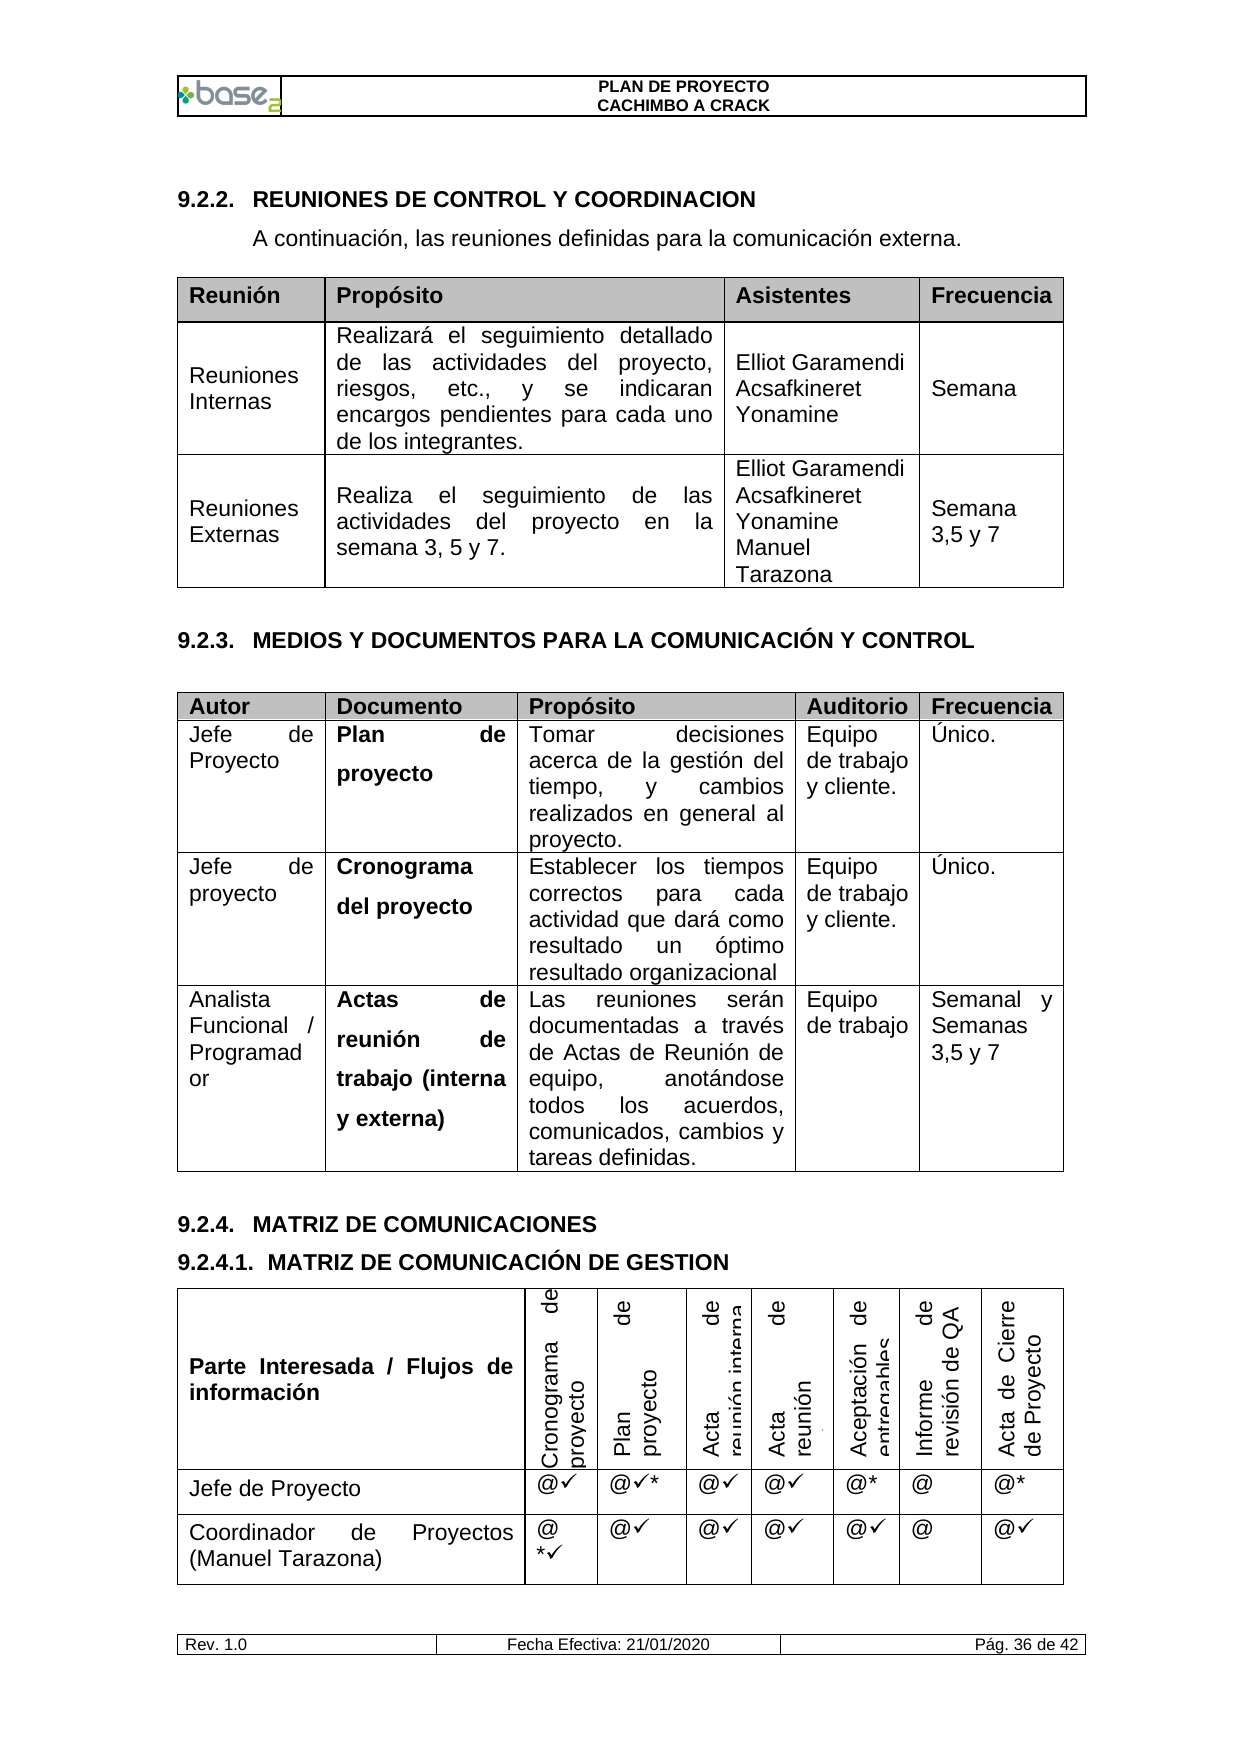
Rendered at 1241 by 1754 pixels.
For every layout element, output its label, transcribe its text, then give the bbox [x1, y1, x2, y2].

table_cell Jefe de Proyecto [178, 721, 325, 852]
table_cell @* [526, 1515, 597, 1584]
table_cell @ [598, 1515, 686, 1584]
table_cell Semanal y Semanas 3,5 y 7 [920, 986, 1063, 1171]
table_cell @ [526, 1470, 597, 1513]
table_cell Analista Funcional / Programador [178, 986, 325, 1171]
table_header Acta de reunión externa [752, 1289, 833, 1469]
table_header Documento [326, 693, 517, 719]
table_header Reunión [178, 278, 324, 321]
table_header Asistentes [725, 278, 919, 321]
table_cell @ [687, 1470, 751, 1513]
table_cell Jefe de Proyecto [178, 1470, 524, 1513]
table_header Parte Interesada / Flujos de información [178, 1289, 524, 1469]
subtitle MEDIOS Y DOCUMENTOS PARA LA COMUNICACIÓN Y CONTROL [177, 627, 1063, 653]
table_cell Reuniones Externas [178, 455, 324, 587]
table_cell Coordinador de Proyectos (Manuel Tarazona) [178, 1515, 524, 1584]
table_cell Cronograma del proyecto [326, 853, 517, 985]
table_cell Tomar decisiones acerca de la gestión del tiempo, y cambios realizados en general al proyecto. [518, 721, 795, 852]
table_cell Plan de proyecto [326, 721, 517, 852]
subtitle MATRIZ DE COMUNICACIÓN DE GESTION [177, 1249, 1063, 1276]
table_header Plan de proyecto [598, 1289, 686, 1469]
table_cell Equipo de trabajo [796, 986, 919, 1171]
table_header Auditorio [796, 693, 919, 719]
text A continuación, las reuniones definidas para la comunicación externa. [237, 225, 1063, 252]
table_cell Único. [920, 853, 1063, 985]
table_header Aceptación de entregables [834, 1289, 899, 1469]
table_cell @ [900, 1470, 981, 1513]
table_header Cronograma de proyecto [526, 1289, 597, 1469]
table_header Autor [178, 693, 325, 719]
table_cell Actas de reunión de trabajo (interna y externa) [326, 986, 517, 1171]
subtitle REUNIONES DE CONTROL Y COORDINACION [177, 186, 1063, 213]
table_cell @* [982, 1470, 1063, 1513]
table_cell @ [752, 1515, 833, 1584]
table_cell Semana 3,5 y 7 [920, 455, 1063, 587]
table_cell @ [982, 1515, 1063, 1584]
table_header Frecuencia [920, 693, 1063, 719]
table_cell @ [687, 1515, 751, 1584]
table_cell @ [752, 1470, 833, 1513]
table_cell Elliot Garamendi Acsafkineret Yonamine Manuel Tarazona [725, 455, 919, 587]
picture [177, 80, 282, 112]
table_header Frecuencia [920, 278, 1063, 321]
table_cell Semana [920, 323, 1063, 454]
table_cell @* [598, 1470, 686, 1513]
table_cell Reuniones Internas [178, 323, 324, 454]
table_header Propósito [518, 693, 795, 719]
table_header Propósito [326, 278, 724, 321]
table_cell Equipo de trabajo y cliente. [796, 721, 919, 852]
table_cell Establecer los tiempos correctos para cada actividad que dará como resultado un óptimo resultado organizacional [518, 853, 795, 985]
table_cell Jefe de proyecto [178, 853, 325, 985]
table_cell @ [900, 1515, 981, 1584]
table_header Acta de Cierre de Proyecto [982, 1289, 1063, 1469]
table_header Informe de revisión de QA [900, 1289, 981, 1469]
table_header Acta de reunión interna [687, 1289, 751, 1469]
table_cell @ [834, 1515, 899, 1584]
table_cell Único. [920, 721, 1063, 852]
table_cell Elliot Garamendi Acsafkineret Yonamine [725, 323, 919, 454]
table_cell Equipo de trabajo y cliente. [796, 853, 919, 985]
table_cell Realiza el seguimiento de las actividades del proyecto en la semana 3, 5 y 7. [326, 455, 724, 587]
subtitle MATRIZ DE COMUNICACIONES [177, 1211, 1063, 1237]
table_cell @* [834, 1470, 899, 1513]
table_cell Realizará el seguimiento detallado de las actividades del proyecto, riesgos, etc., y se indicaran encargos pendientes para cada uno de los integrantes. [326, 323, 724, 454]
table_cell Las reuniones serán documentadas a través de Actas de Reunión de equipo, anotándose todos los acuerdos, comunicados, cambios y tareas definidas. [518, 986, 795, 1171]
